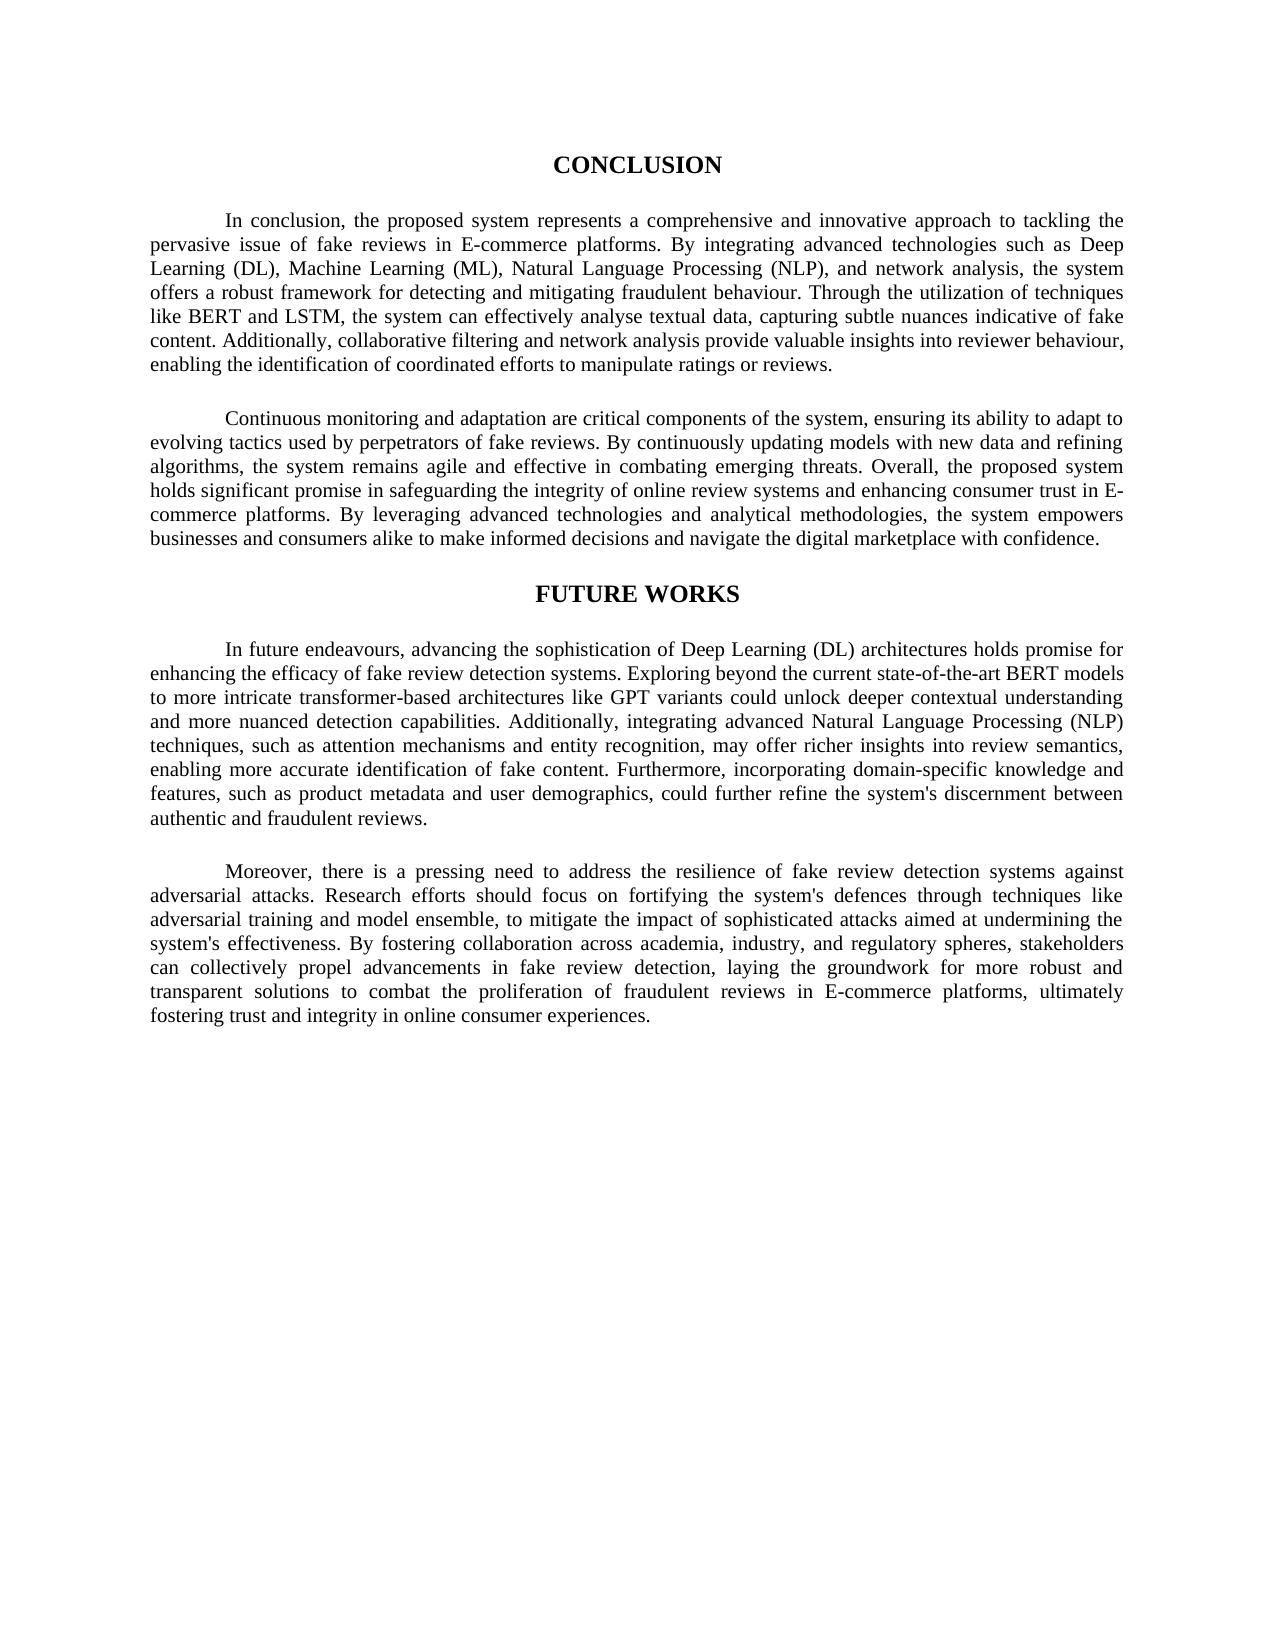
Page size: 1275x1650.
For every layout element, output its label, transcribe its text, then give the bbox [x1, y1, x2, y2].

text In conclusion, the proposed system represents a comprehensive and innovative approach to tackling the pervasive issue of fake reviews in E-commerce platforms. By integrating advanced technologies such as Deep Learning (DL), Machine Learning (ML), Natural Language Processing (NLP), and network analysis, the system offers a robust framework for detecting and mitigating fraudulent behaviour. Through the utilization of techniques like BERT and LSTM, the system can effectively analyse textual data, capturing subtle nuances indicative of fake content. Additionally, collaborative filtering and network analysis provide valuable insights into reviewer behaviour, enabling the identification of coordinated efforts to manipulate ratings or reviews. [150, 208, 1125, 376]
text Continuous monitoring and adaptation are critical components of the system, ensuring its ability to adapt to evolving tactics used by perpetrators of fake reviews. By continuously updating models with new data and refining algorithms, the system remains agile and effective in combating emerging threats. Overall, the proposed system holds significant promise in safeguarding the integrity of online review systems and enhancing consumer trust in E-commerce platforms. By leveraging advanced technologies and analytical methodologies, the system empowers businesses and consumers alike to make informed decisions and navigate the digital marketplace with confidence. [150, 406, 1125, 550]
text FUTURE WORKS [150, 579, 1125, 608]
text In future endeavours, advancing the sophistication of Deep Learning (DL) architectures holds promise for enhancing the efficacy of fake review detection systems. Exploring beyond the current state-of-the-art BERT models to more intricate transformer-based architectures like GPT variants could unlock deeper contextual understanding and more nuanced detection capabilities. Additionally, integrating advanced Natural Language Processing (NLP) techniques, such as attention mechanisms and entity recognition, may offer richer insights into review semantics, enabling more accurate identification of fake content. Furthermore, incorporating domain-specific knowledge and features, such as product metadata and user demographics, could further refine the system's discernment between authentic and fraudulent reviews. [150, 637, 1125, 829]
text Moreover, there is a pressing need to address the resilience of fake review detection systems against adversarial attacks. Research efforts should focus on fortifying the system's defences through techniques like adversarial training and model ensemble, to mitigate the impact of sophisticated attacks aimed at undermining the system's effectiveness. By fostering collaboration across academia, industry, and regulatory spheres, stakeholders can collectively propel advancements in fake review detection, laying the groundwork for more robust and transparent solutions to combat the proliferation of fraudulent reviews in E-commerce platforms, ultimately fostering trust and integrity in online consumer experiences. [150, 859, 1125, 1027]
text CONCLUSION [150, 150, 1125, 179]
